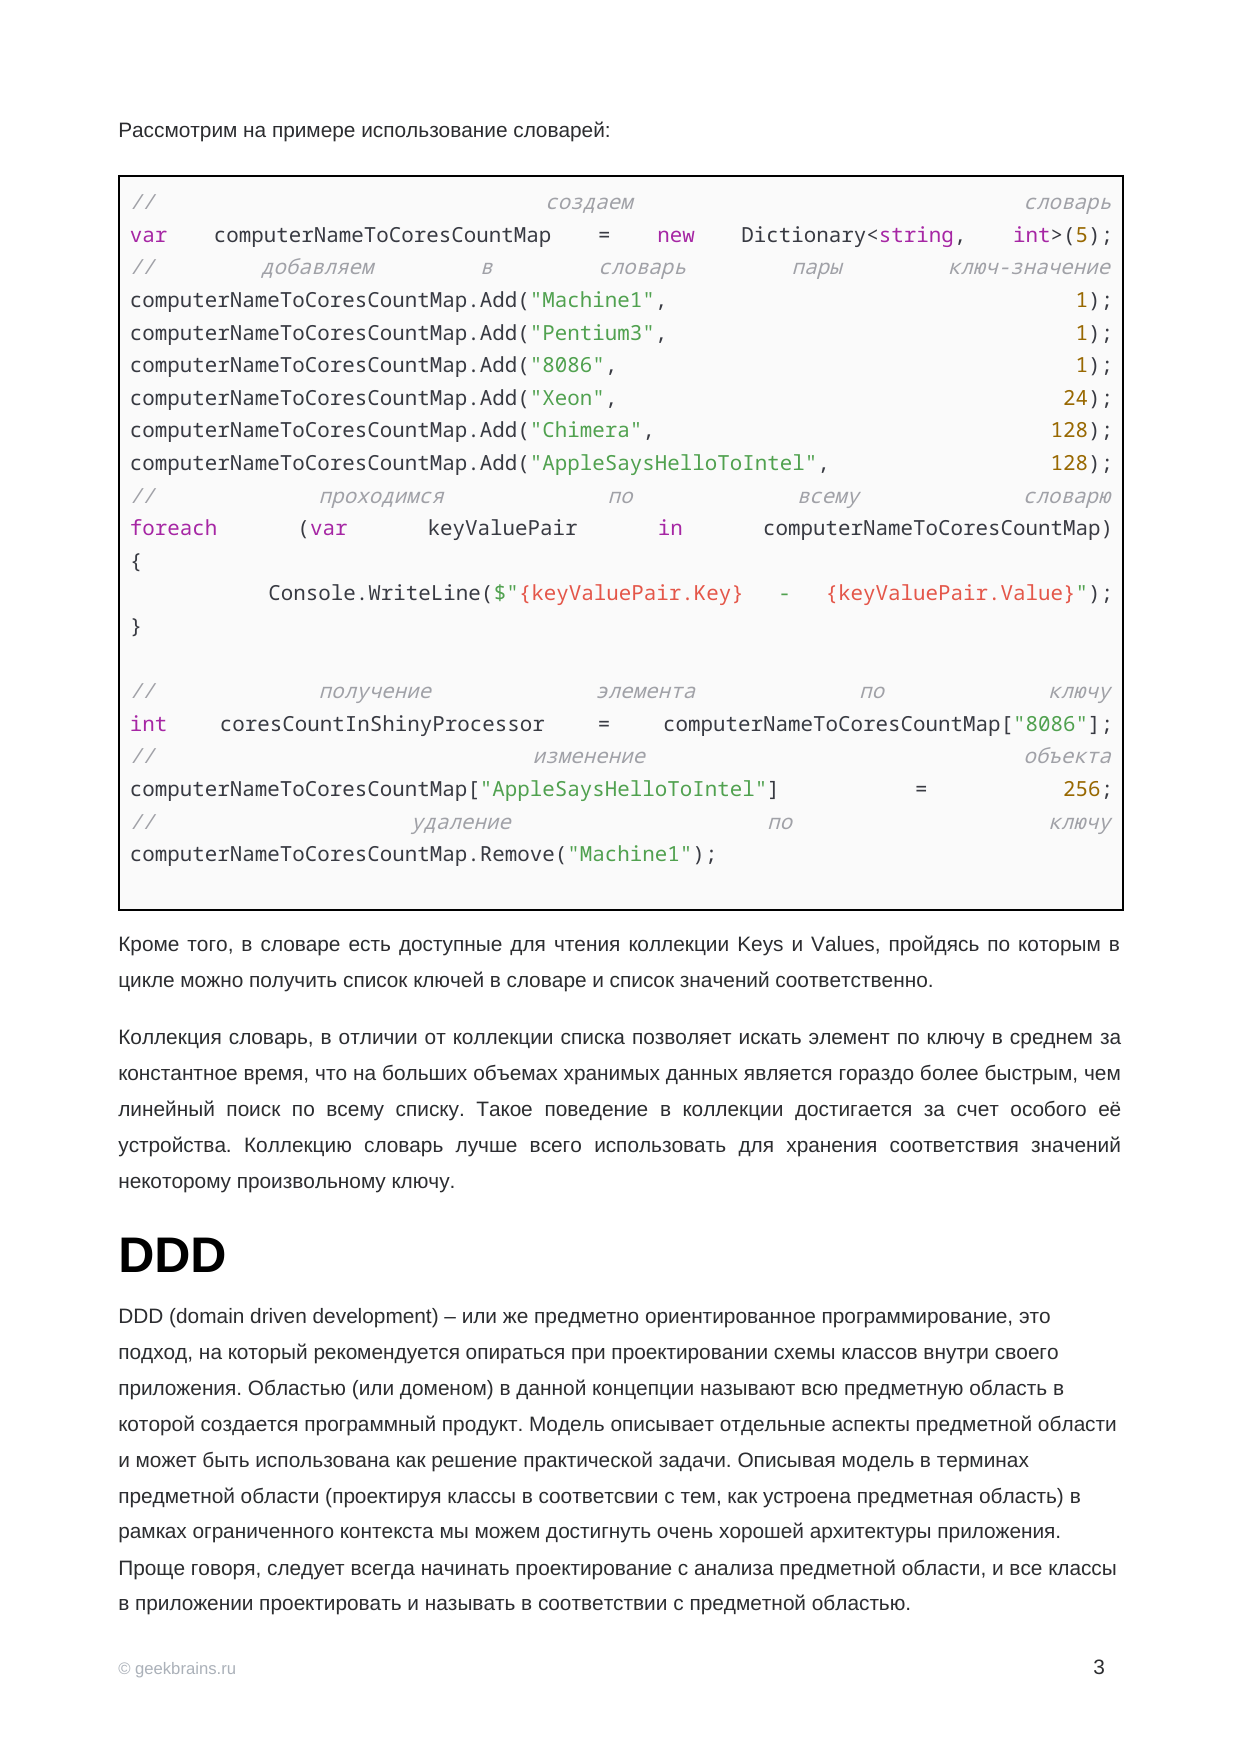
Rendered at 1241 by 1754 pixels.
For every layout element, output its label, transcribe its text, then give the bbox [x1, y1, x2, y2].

text Рассмотрим на примере использование словарей: [118, 118, 1122, 142]
text Кроме того, в словаре есть доступные для чтения коллекции Keys и Values, пройдясь по которым в цикле можно получить список ключей в словаре и список значений соответственно. [118, 932, 1122, 992]
text DDD (domain driven development) – или же предметно ориентированное программирование, это подход, на который рекомендуется опираться при проектировании схемы классов внутри своего приложения. Областью (или доменом) в данной концепции называют всю предметную область в которой создается программный продукт. Модель описывает отдельные аспекты предметной области и может быть использована как решение практической задачи. Описывая модель в терминах предметной области (проектируя классы в соответсвии с тем, как устроена предметная область) в рамках ограниченного контекста мы можем достигнуть очень хорошей архитектуры приложения. Проще говоря, следует всегда начинать проектирование с анализа предметной области, и все классы в приложении проектировать и называть в соответствии с предметной областью. [118, 1304, 1122, 1615]
table_header // создаем словарь var computerNameToCoresCountMap = new Dictionary<string, int>(5); // добавляем в словарь пары ключ-значение computerNameToCoresCountMap.Add("Machine1", 1); computerNameToCoresCountMap.Add("Pentium3", 1); computerNameToCoresCountMap.Add("8086", 1); computerNameToCoresCountMap.Add("Xeon", 24); computerNameToCoresCountMap.Add("Chimera", 128); computerNameToCoresCountMap.Add("AppleSaysHelloToIntel", 128); // проходимся по всему словарю foreach (var keyValuePair in computerNameToCoresCountMap) { Console.WriteLine($"{keyValuePair.Key} - {keyValuePair.Value}"); } // получение элемента по ключу int coresCountInShinyProcessor = computerNameToCoresCountMap["8086"]; // изменение объекта computerNameToCoresCountMap["AppleSaysHelloToIntel"] = 256; // удаление по ключу computerNameToCoresCountMap.Remove("Machine1"); [120, 177, 1122, 909]
text Коллекция словарь, в отличии от коллекции списка позволяет искать элемент по ключу в среднем за константное время, что на больших объемах хранимых данных является гораздо более быстрым, чем линейный поиск по всему списку. Такое поведение в коллекции достигается за счет особого её устройства. Коллекцию словарь лучше всего использовать для хранения соответствия значений некоторому произвольному ключу. [118, 1025, 1122, 1193]
subtitle DDD [118, 1225, 1122, 1283]
